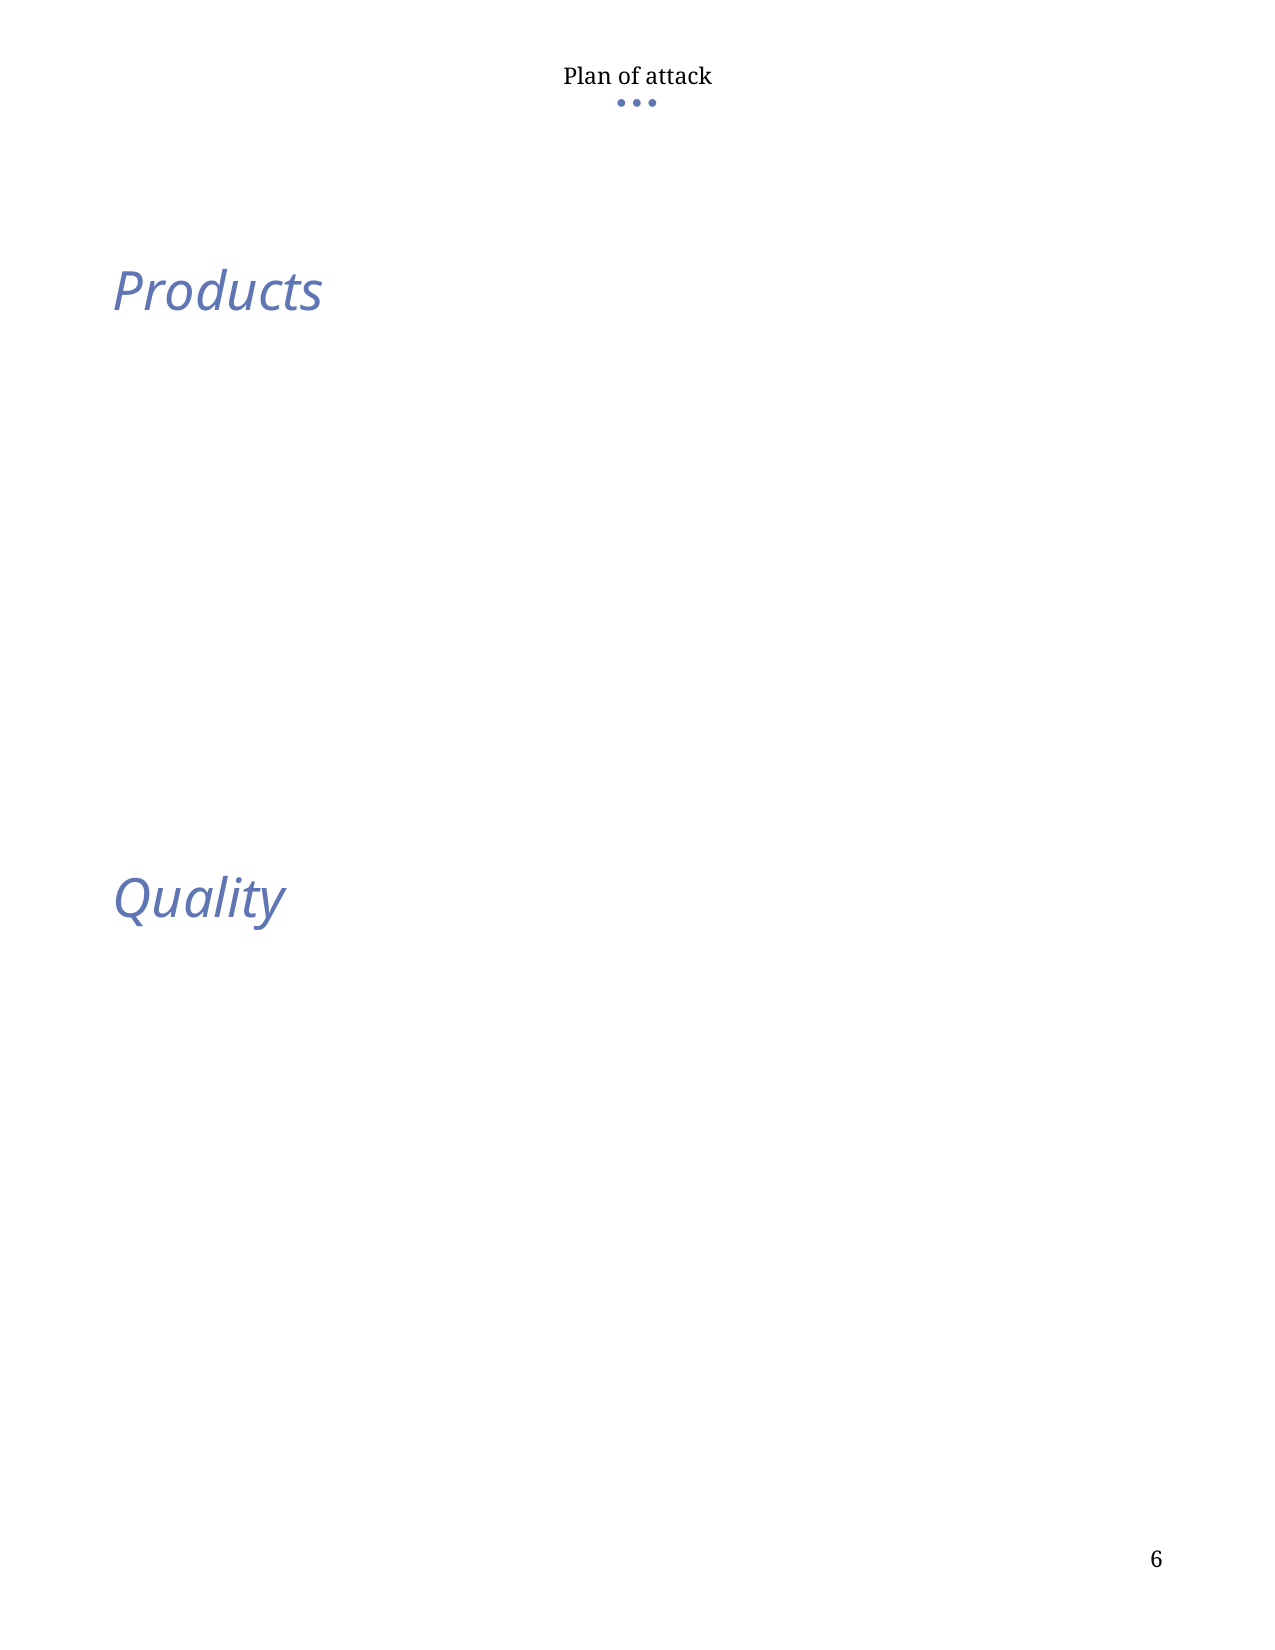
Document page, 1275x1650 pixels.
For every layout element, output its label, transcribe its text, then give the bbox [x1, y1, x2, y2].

subtitle Products [112, 253, 1162, 326]
subtitle Quality [112, 859, 1162, 933]
